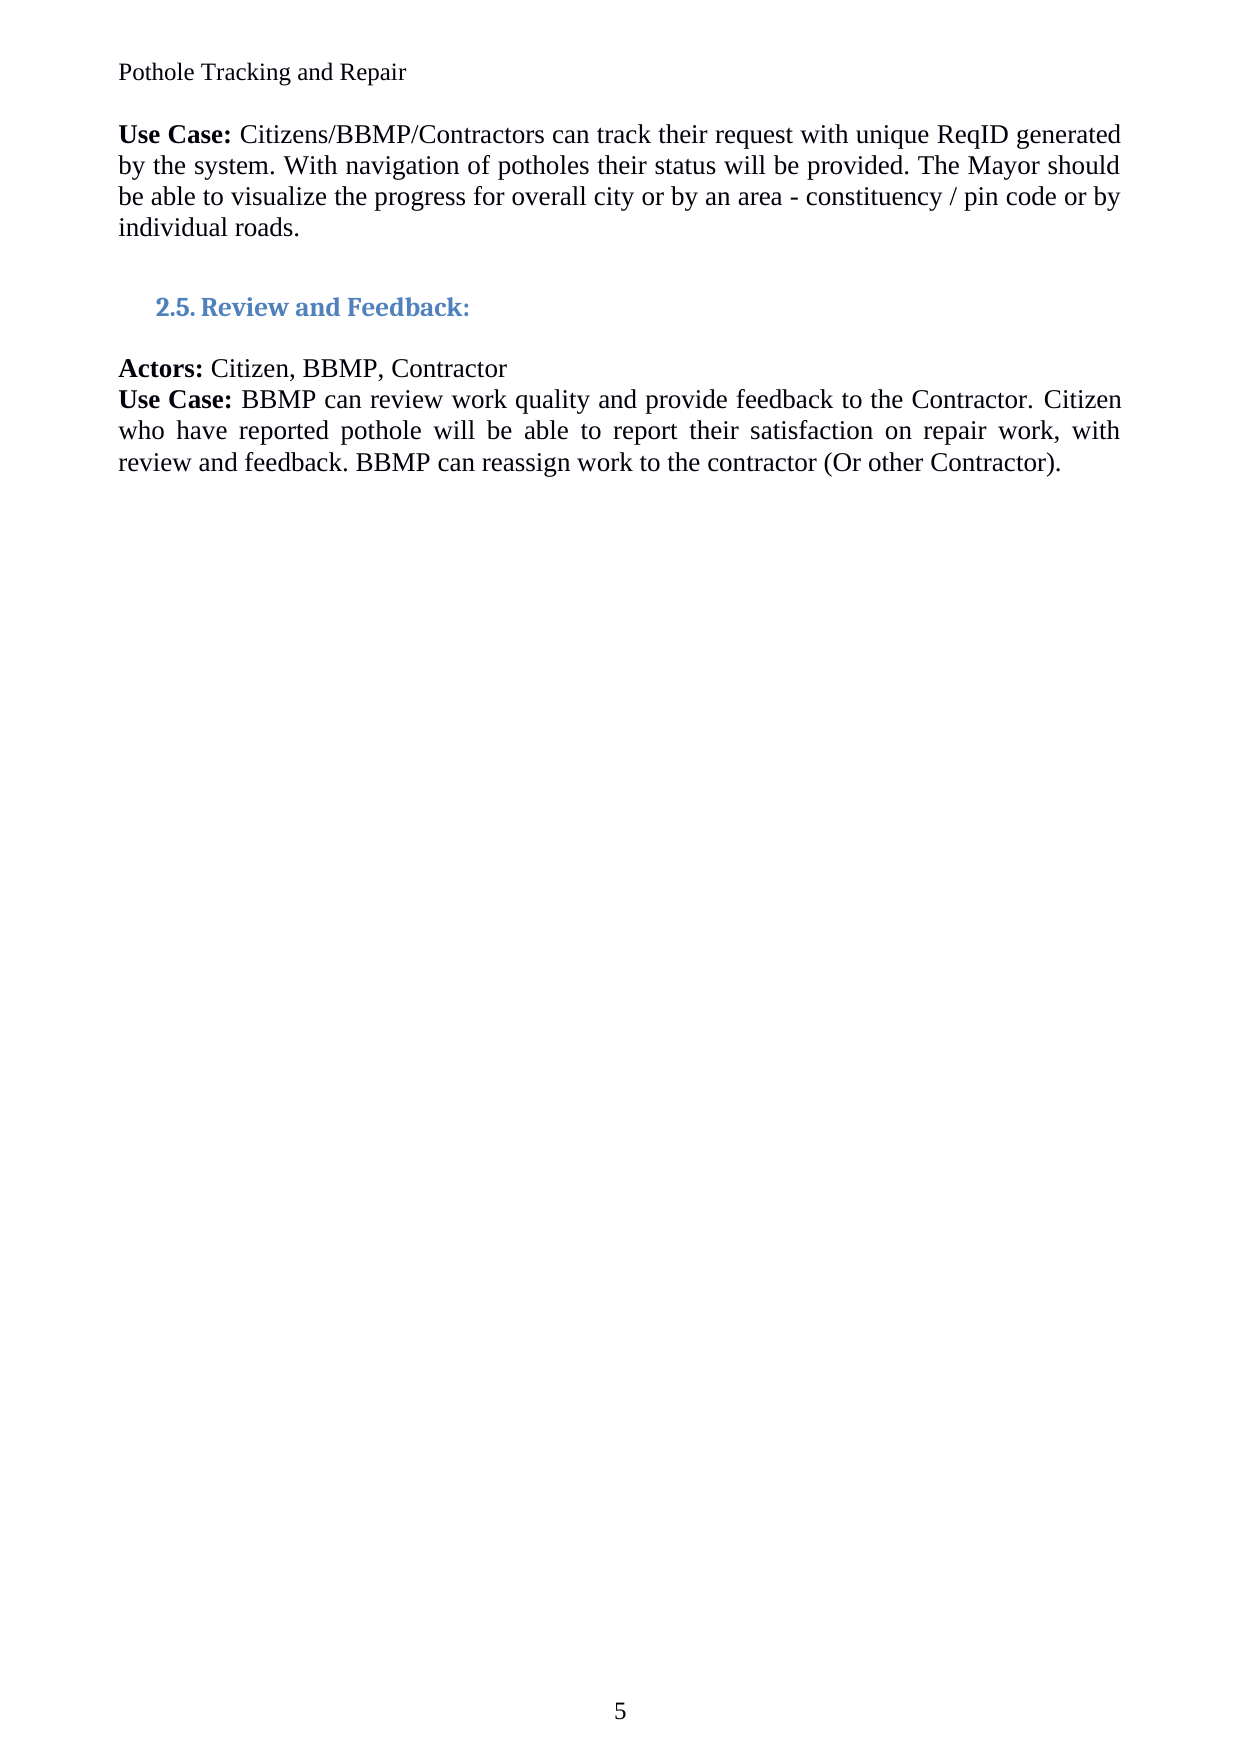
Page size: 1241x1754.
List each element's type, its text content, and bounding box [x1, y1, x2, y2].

subtitle Review and Feedback: [156, 292, 1122, 323]
text Use Case: BBMP can review work quality and provide feedback to the Contractor. Citizen who have reported pothole will be able to report their satisfaction on repair work, with review and feedback. BBMP can reassign work to the contractor (Or other Contractor). [118, 383, 1122, 477]
text Use Case: Citizens/BBMP/Contractors can track their request with unique ReqID generated by the system. With navigation of potholes their status will be provided. The Mayor should be able to visualize the progress for overall city or by an area - constituency / pin code or by individual roads. [118, 118, 1122, 243]
text Actors: Citizen, BBMP, Contractor [118, 352, 1122, 383]
